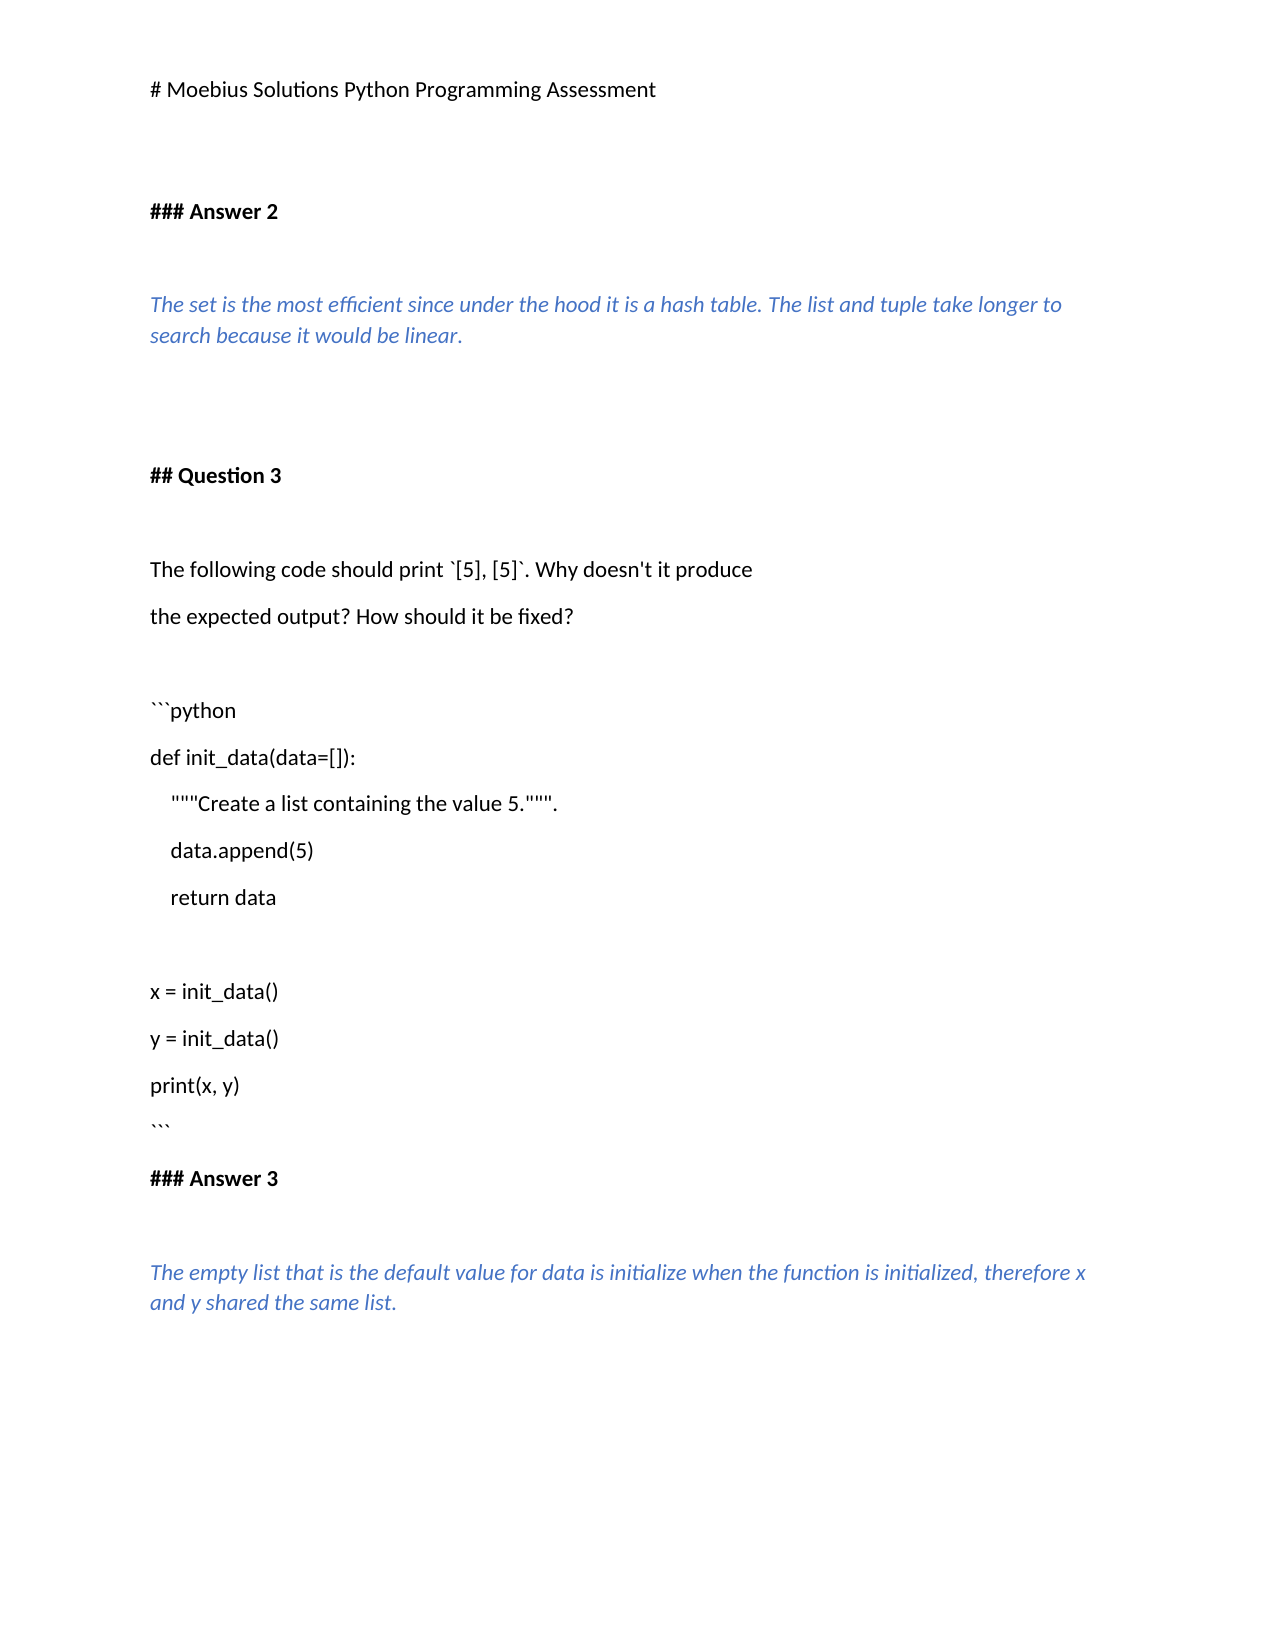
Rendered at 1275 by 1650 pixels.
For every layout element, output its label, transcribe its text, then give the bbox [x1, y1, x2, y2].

text ```python [150, 696, 1125, 724]
text def init_data(data=[]): [150, 743, 1125, 771]
text print(x, y) [150, 1071, 1125, 1099]
text x = init_data() [150, 977, 1125, 1005]
text the expected output? How should it be fixed? [150, 602, 1125, 630]
text """Create a list containing the value 5.""". [150, 789, 1125, 818]
text ## Question 3 [150, 461, 1125, 489]
text return data [150, 883, 1125, 911]
text The following code should print `[5], [5]`. Why doesn't it produce [150, 555, 1125, 583]
text y = init_data() [150, 1024, 1125, 1052]
text The empty list that is the default value for data is initialize when the function is initialized, therefore x and y shared the same list. [150, 1258, 1125, 1317]
text data.append(5) [150, 836, 1125, 864]
text ### Answer 2 [150, 197, 1125, 225]
text ``` [150, 1118, 1125, 1146]
text ### Answer 3 [150, 1164, 1125, 1193]
text The set is the most efficient since under the hood it is a hash table. The list and tuple take longer to search because it would be linear. [150, 291, 1125, 349]
